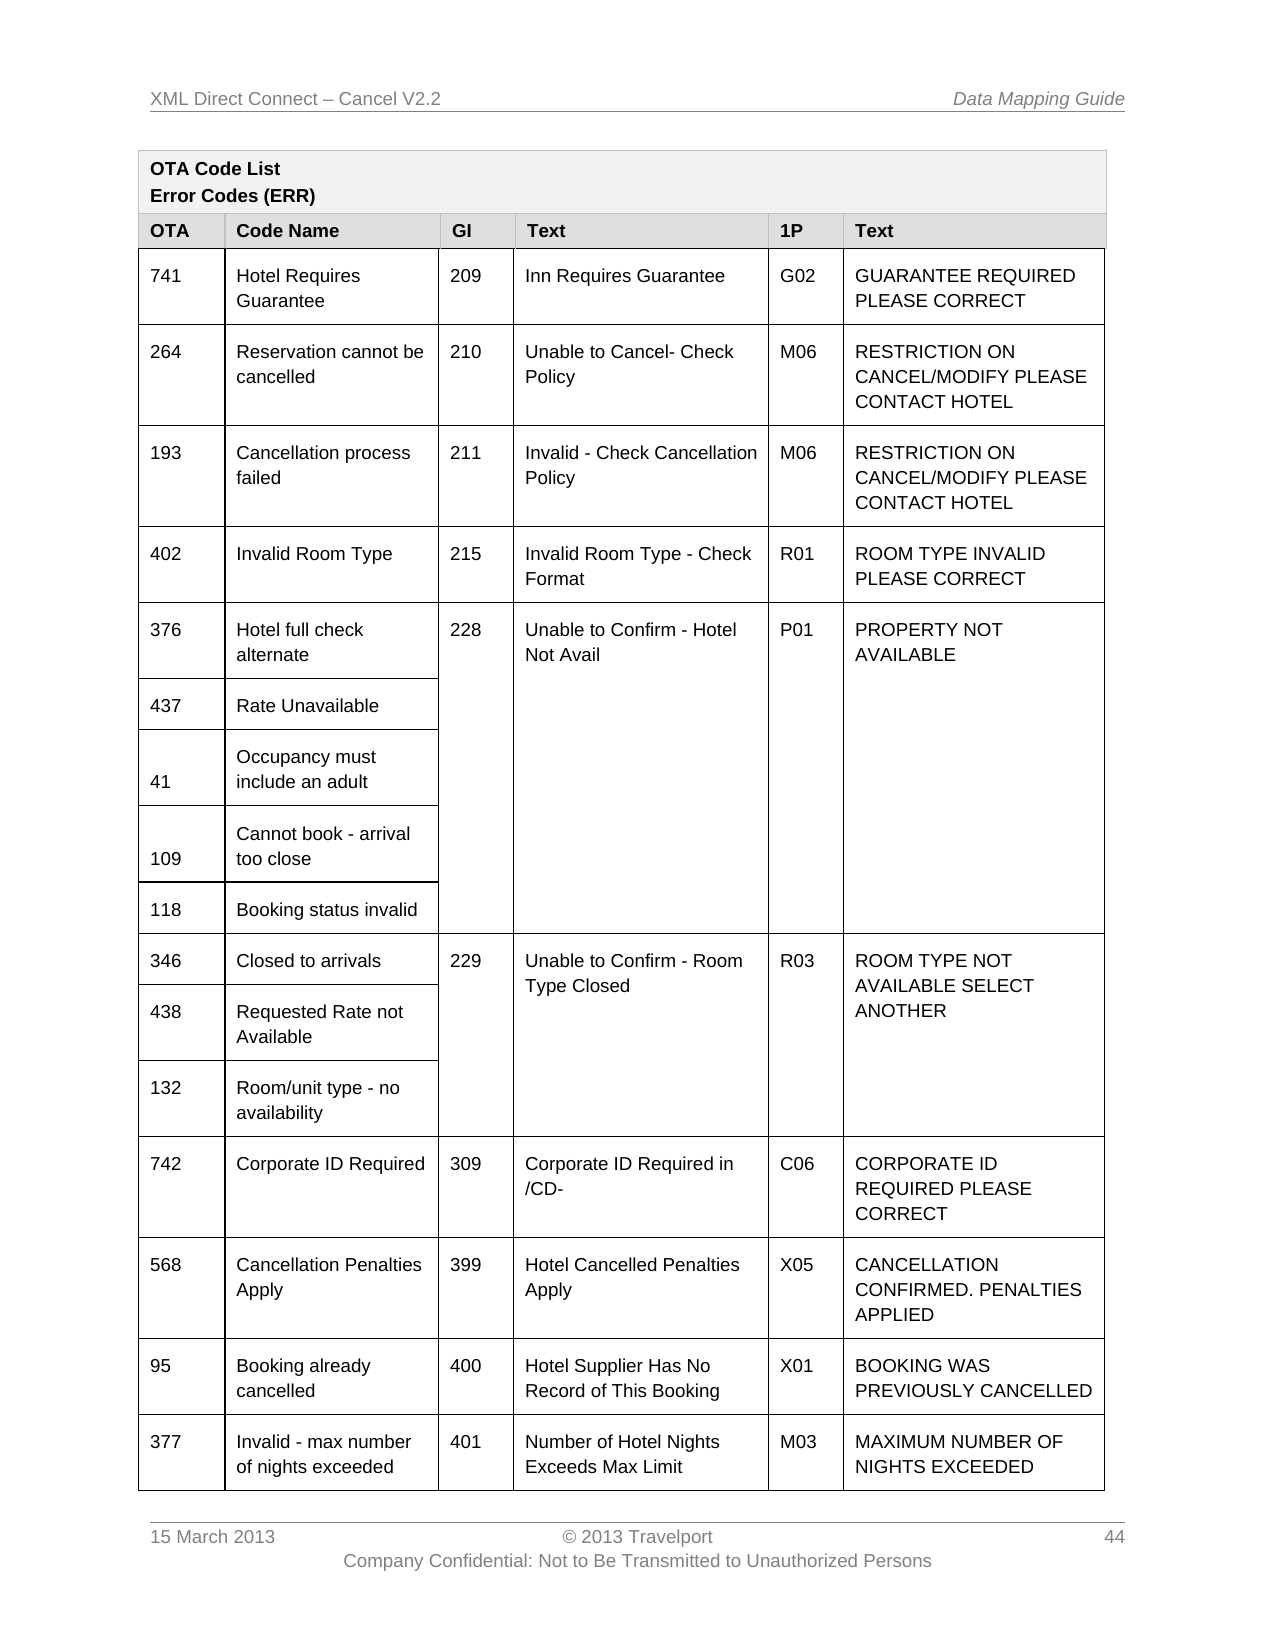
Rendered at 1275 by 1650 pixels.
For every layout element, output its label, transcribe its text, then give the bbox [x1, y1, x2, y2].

table_cell Cancellation process failed [226, 426, 438, 526]
table_cell 309 [439, 1137, 513, 1237]
table_cell Booking status invalid [226, 883, 438, 932]
table_cell Invalid - Check Cancellation Policy [514, 426, 768, 526]
table_cell M06 [769, 426, 843, 526]
table_cell 41 [139, 730, 224, 805]
table_cell Room/unit type - no availability [226, 1061, 438, 1136]
table_cell 228 [439, 603, 513, 932]
table_cell X01 [769, 1339, 843, 1414]
table_cell PROPERTY NOT AVAILABLE [844, 603, 1104, 932]
table_cell Cannot book - arrival too close [226, 806, 438, 881]
table_cell Unable to Cancel- Check Policy [514, 325, 768, 425]
table_cell 210 [439, 325, 513, 425]
table_cell Rate Unavailable [226, 679, 438, 729]
table_cell 211 [439, 426, 513, 526]
table_cell Hotel Requires Guarantee [226, 249, 438, 324]
table_cell 400 [439, 1339, 513, 1414]
table_cell 132 [139, 1061, 224, 1136]
table_cell ROOM TYPE NOT AVAILABLE SELECT ANOTHER [844, 934, 1104, 1136]
table_cell Corporate ID Required [226, 1137, 438, 1237]
table_cell 346 [139, 934, 224, 983]
table_cell 209 [439, 249, 513, 324]
table_cell 109 [139, 806, 224, 881]
table_cell M06 [769, 325, 843, 425]
table_cell X05 [769, 1238, 843, 1338]
table_cell Cancellation Penalties Apply [226, 1238, 438, 1338]
table_cell G02 [769, 249, 843, 324]
table_cell Unable to Confirm - Hotel Not Avail [514, 603, 768, 932]
table_cell M03 [769, 1415, 843, 1490]
table_cell GUARANTEE REQUIRED PLEASE CORRECT [844, 249, 1104, 324]
table_cell Occupancy must include an adult [226, 730, 438, 805]
table_cell CANCELLATION CONFIRMED. PENALTIES APPLIED [844, 1238, 1104, 1338]
table_cell Number of Hotel Nights Exceeds Max Limit [514, 1415, 768, 1490]
table_cell Code Name [226, 214, 440, 248]
table_cell 95 [139, 1339, 224, 1414]
table_cell CORPORATE ID REQUIRED PLEASE CORRECT [844, 1137, 1104, 1237]
table_cell Requested Rate not Available [226, 985, 438, 1059]
table_cell R01 [769, 527, 843, 602]
table_cell Corporate ID Required in /CD- [514, 1137, 768, 1237]
table_cell Booking already cancelled [226, 1339, 438, 1414]
table_cell C06 [769, 1137, 843, 1237]
table_cell 264 [139, 325, 224, 425]
table_cell 193 [139, 426, 224, 526]
table_cell 376 [139, 603, 224, 678]
table_cell BOOKING WAS PREVIOUSLY CANCELLED [844, 1339, 1104, 1414]
table_cell 742 [139, 1137, 224, 1237]
table_cell Inn Requires Guarantee [514, 249, 768, 324]
table_cell 215 [439, 527, 513, 602]
table_cell ROOM TYPE INVALID PLEASE CORRECT [844, 527, 1104, 602]
table_cell Hotel Supplier Has No Record of This Booking [514, 1339, 768, 1414]
table_cell 399 [439, 1238, 513, 1338]
table_cell Invalid - max number of nights exceeded [226, 1415, 438, 1490]
table_cell GI [441, 214, 515, 248]
table_cell Hotel Cancelled Penalties Apply [514, 1238, 768, 1338]
table_cell Text [516, 214, 768, 248]
table_cell 377 [139, 1415, 224, 1490]
table_cell RESTRICTION ON CANCEL/MODIFY PLEASE CONTACT HOTEL [844, 325, 1104, 425]
table_cell 1P [769, 214, 843, 248]
table_cell OTA [139, 214, 224, 248]
table_cell Unable to Confirm - Room Type Closed [514, 934, 768, 1136]
table_cell 229 [439, 934, 513, 1136]
table_cell 741 [139, 249, 224, 324]
table_cell Invalid Room Type - Check Format [514, 527, 768, 602]
table_cell R03 [769, 934, 843, 1136]
table_cell 401 [439, 1415, 513, 1490]
table_cell P01 [769, 603, 843, 932]
table_cell 118 [139, 883, 224, 932]
table_cell Reservation cannot be cancelled [226, 325, 438, 425]
table_cell MAXIMUM NUMBER OF NIGHTS EXCEEDED [844, 1415, 1104, 1490]
table_cell Text [844, 214, 1106, 248]
table_cell 402 [139, 527, 224, 602]
table_cell RESTRICTION ON CANCEL/MODIFY PLEASE CONTACT HOTEL [844, 426, 1104, 526]
table_cell 437 [139, 679, 224, 729]
table_cell Hotel full check alternate [226, 603, 438, 678]
table_header OTA Code List Error Codes (ERR) [139, 151, 1106, 213]
table_cell 568 [139, 1238, 224, 1338]
table_cell 438 [139, 985, 224, 1059]
table_cell Closed to arrivals [226, 934, 438, 983]
table_cell Invalid Room Type [226, 527, 438, 602]
